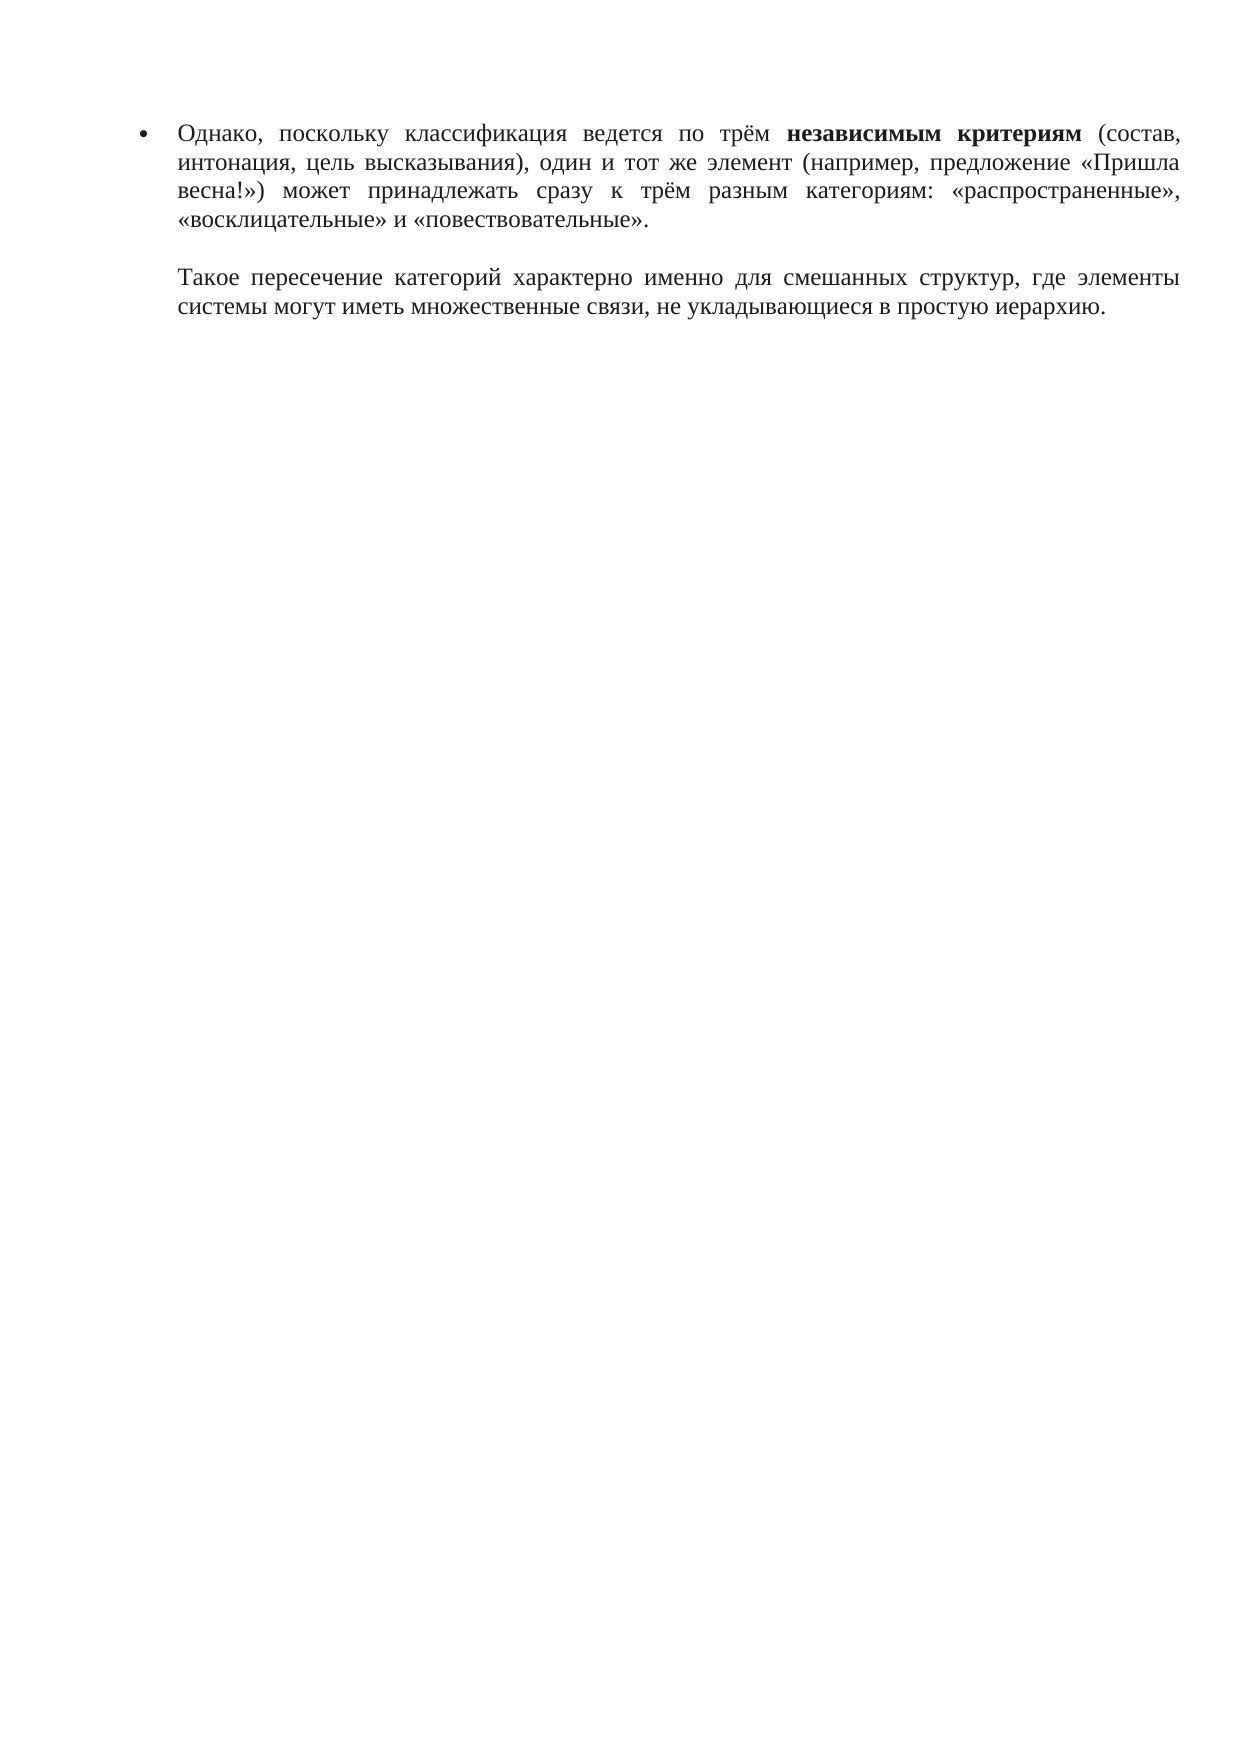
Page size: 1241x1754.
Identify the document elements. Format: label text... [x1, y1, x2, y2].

text Такое пересечение категорий характерно именно для смешанных структур, где элементы системы могут иметь множественные связи, не укладывающиеся в простую иерархию. [177, 262, 1181, 320]
list Однако, поскольку классификация ведется по трём независимым критериям (состав, интонация, цель высказывания), один и тот же элемент (например, предложение «Пришла весна!») может принадлежать сразу к трём разным категориям: «распространенные», «восклицательные» и «повествовательные». [140, 118, 1181, 233]
